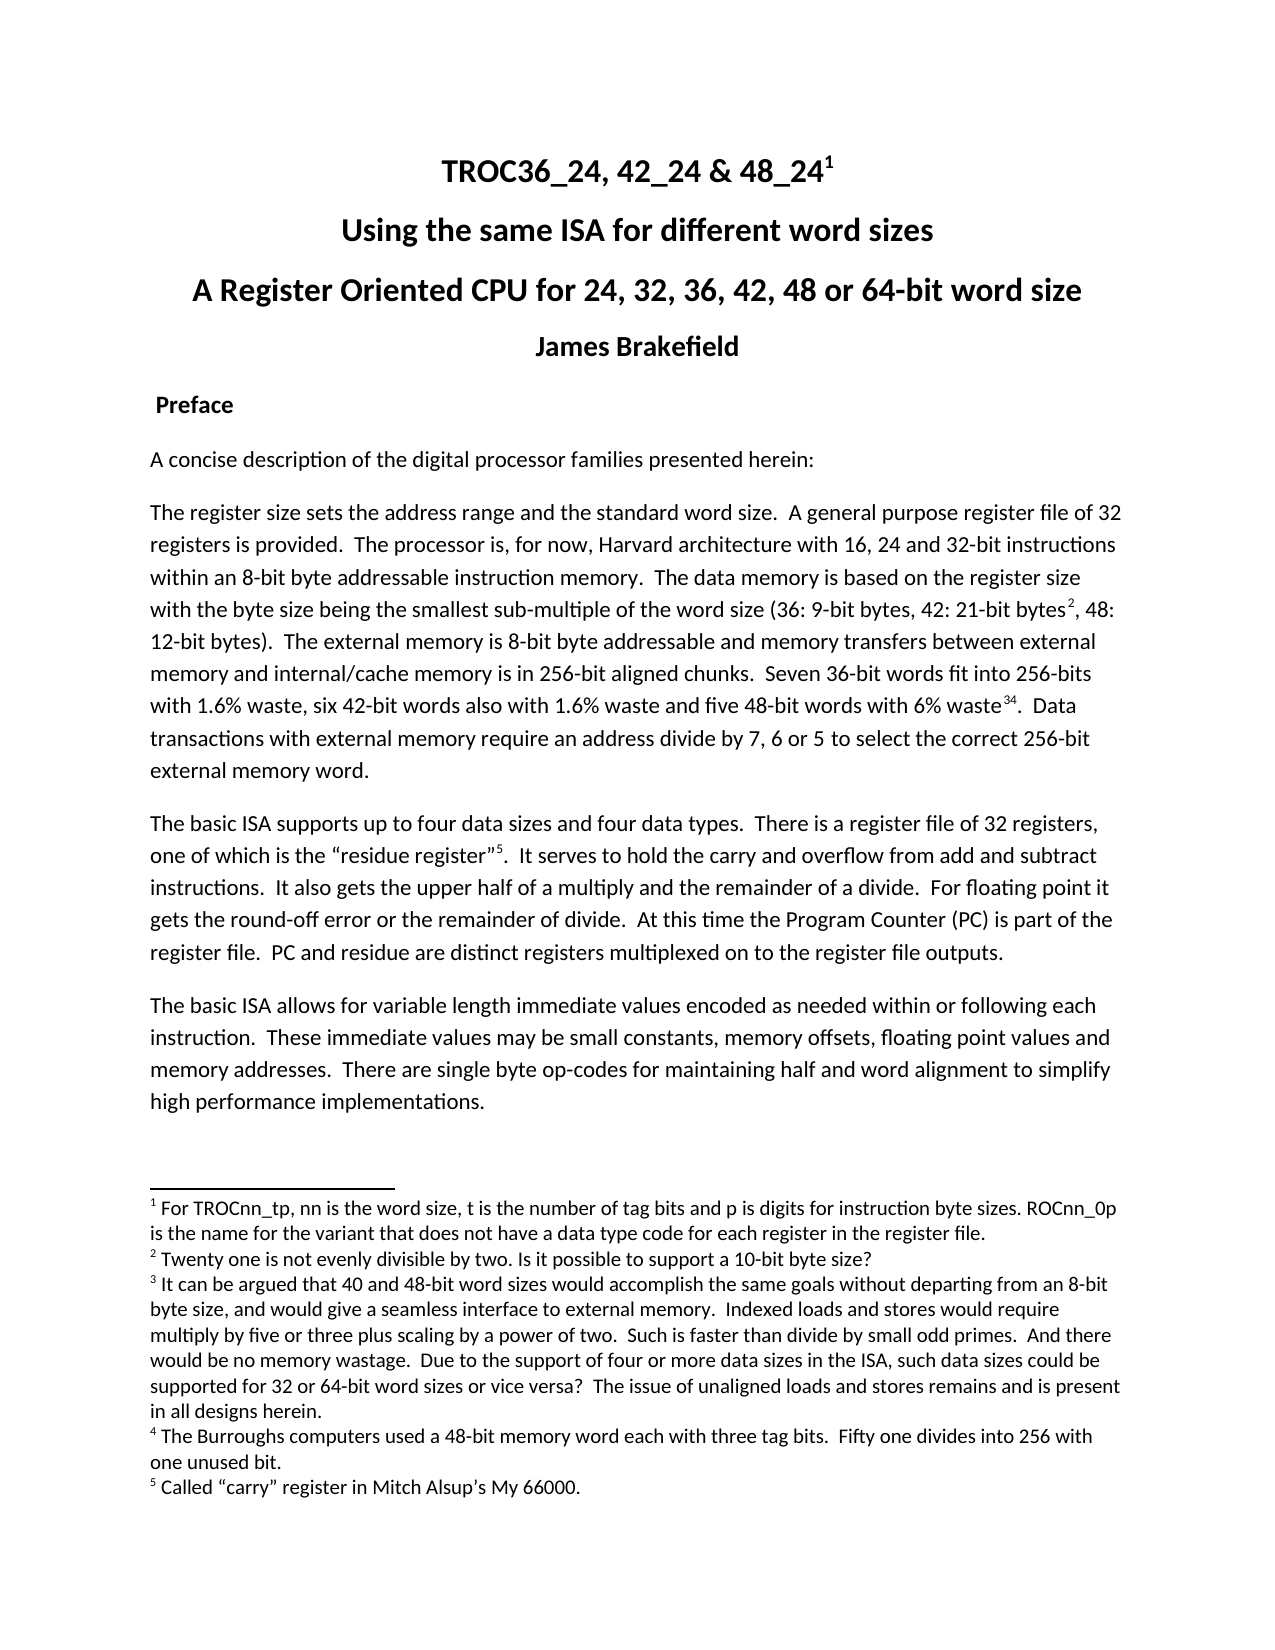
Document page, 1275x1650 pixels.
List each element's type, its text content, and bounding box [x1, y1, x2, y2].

text A concise description of the digital processor families presented herein: [150, 445, 1125, 473]
text James Brakefield [150, 328, 1125, 363]
text A Register Oriented CPU for 24, 32, 36, 42, 48 or 64-bit word size [150, 268, 1125, 309]
text The register size sets the address range and the standard word size. A general purpose register file of 32 registers is provided. The processor is, for now, Harvard architecture with 16, 24 and 32-bit instructions within an 8-bit byte addressable instruction memory. The data memory is based on the register size with the byte size being the smallest sub-multiple of the word size (36: 9-bit bytes, 42: 21-bit bytes, 48: 12-bit bytes). The external memory is 8-bit byte addressable and memory transfers between external memory and internal/cache memory is in 256-bit aligned chunks. Seven 36-bit words fit into 256-bits with 1.6% waste, six 42-bit words also with 1.6% waste and five 48-bit words with 6% waste. Data transactions with external memory require an address divide by 7, 6 or 5 to select the correct 256-bit external memory word. [150, 498, 1125, 784]
text Using the same ISA for different word sizes [150, 209, 1125, 250]
text The basic ISA supports up to four data sizes and four data types. There is a register file of 32 registers, one of which is the “residue register”. It serves to hold the carry and overflow from add and subtract instructions. It also gets the upper half of a multiply and the remainder of a divide. For floating point it gets the round-off error or the remainder of divide. At this time the Program Counter (PC) is part of the register file. PC and residue are distinct registers multiplexed on to the register file outputs. [150, 809, 1125, 966]
text The basic ISA allows for variable length immediate values encoded as needed within or following each instruction. These immediate values may be small constants, memory offsets, floating point values and memory addresses. There are single byte op-codes for maintaining half and word alignment to simplify high performance implementations. [150, 991, 1125, 1115]
text Preface [150, 389, 1125, 420]
text TROC36_24, 42_24 & 48_24 [150, 150, 1125, 191]
